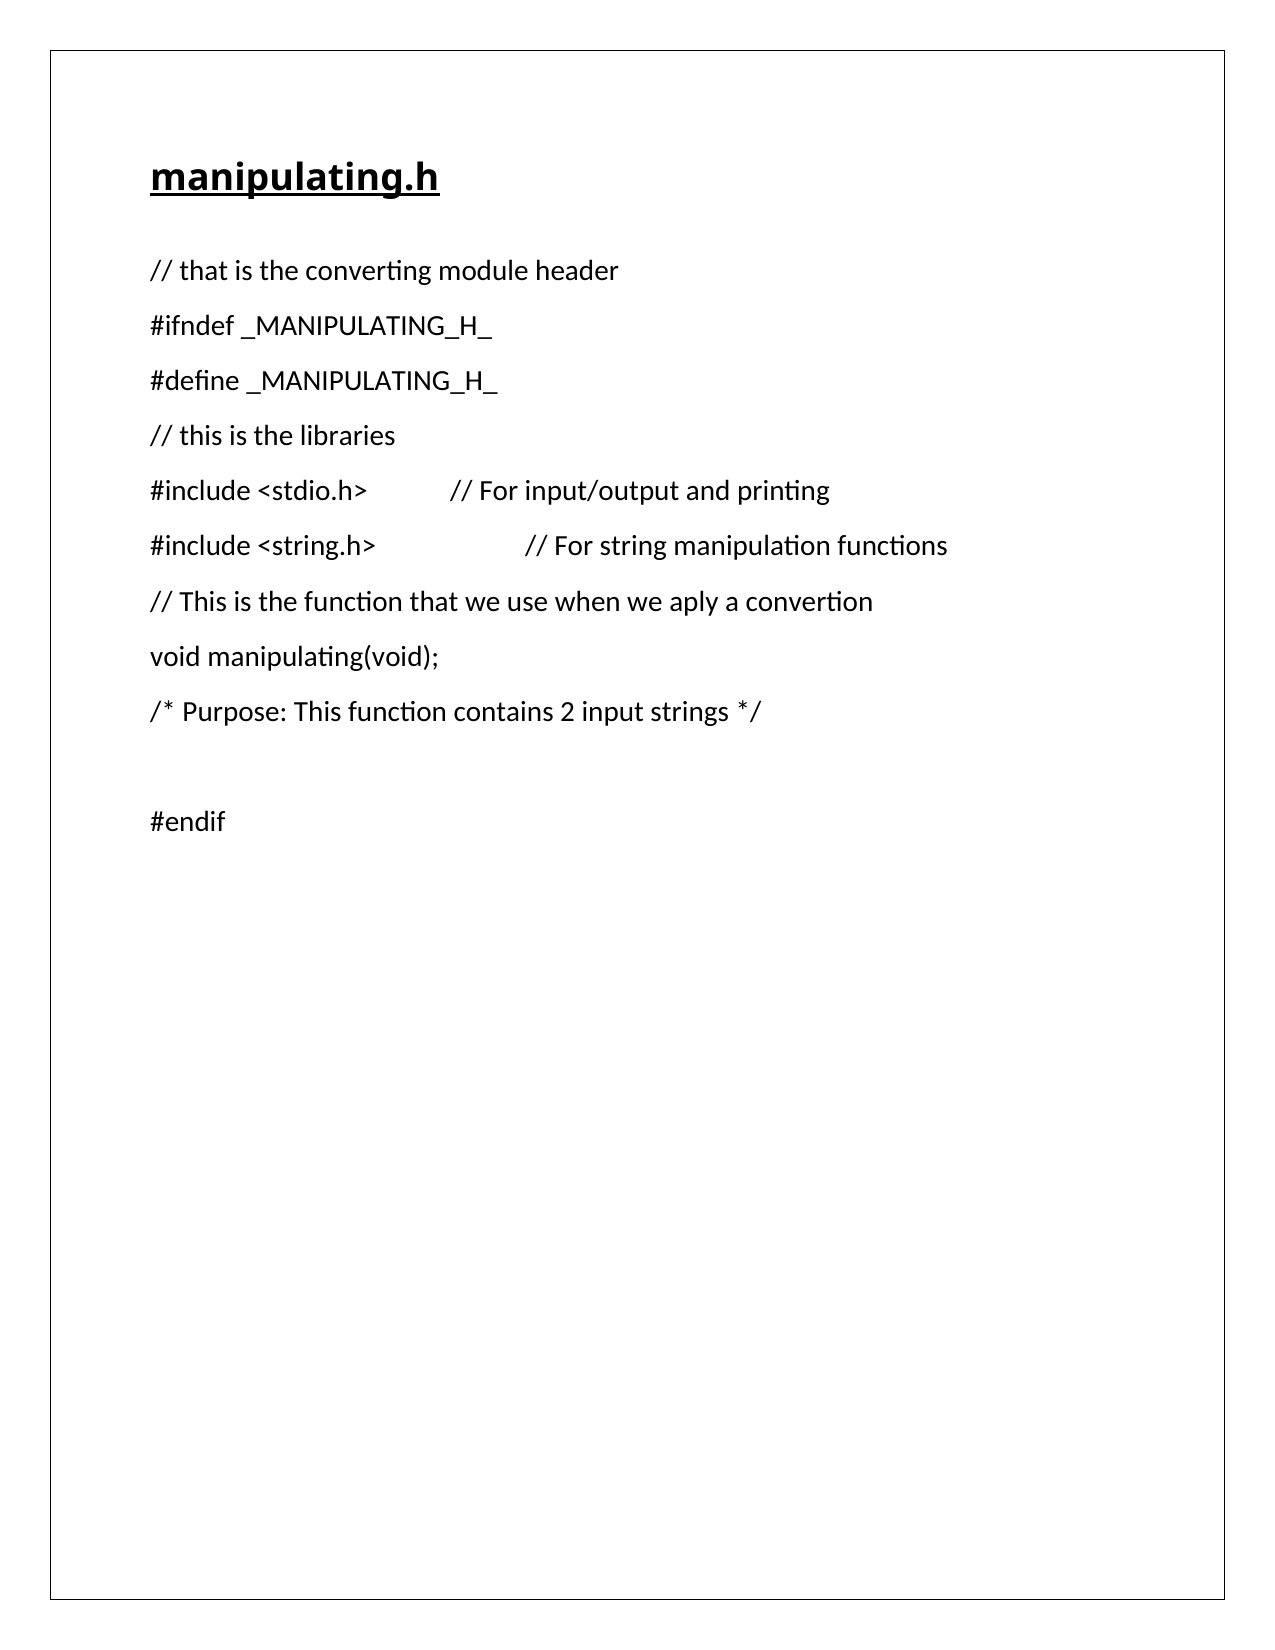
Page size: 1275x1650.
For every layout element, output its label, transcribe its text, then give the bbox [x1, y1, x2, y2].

text #include <stdio.h> // For input/output and printing [150, 472, 1125, 508]
text void manipulating(void); [150, 638, 1125, 673]
text /* Purpose: This function contains 2 input strings */ [150, 693, 1125, 728]
text #ifndef _MANIPULATING_H_ [150, 307, 1125, 343]
text // this is the libraries [150, 417, 1125, 453]
text #endif [150, 803, 1125, 839]
text // This is the function that we use when we aply a convertion [150, 583, 1125, 618]
subtitle manipulating.h [150, 150, 1125, 201]
text // that is the converting module header [150, 252, 1125, 288]
text #include <string.h> // For string manipulation functions [150, 527, 1125, 563]
text #define _MANIPULATING_H_ [150, 362, 1125, 398]
